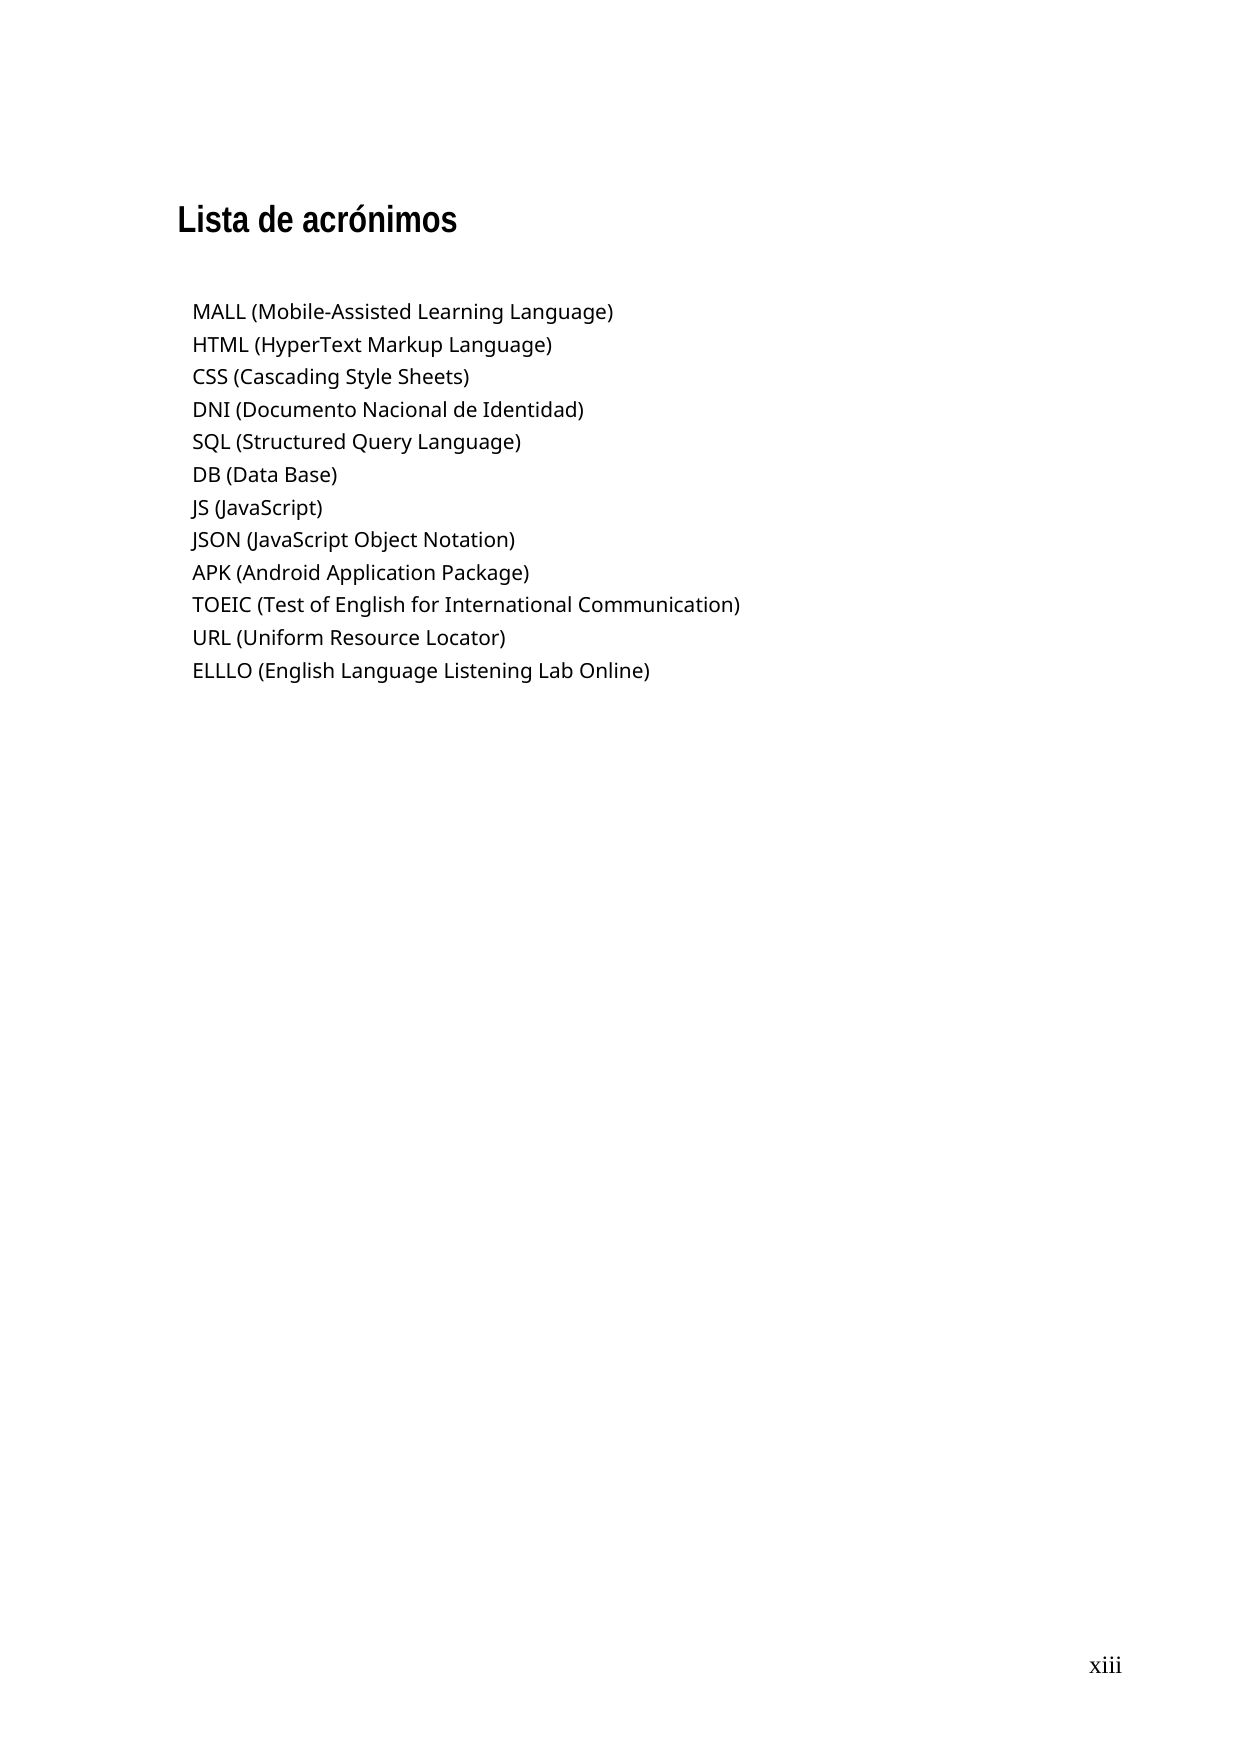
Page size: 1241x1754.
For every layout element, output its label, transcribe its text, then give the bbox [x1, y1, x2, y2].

text MALL (Mobile-Assisted Learning Language) [192, 297, 1069, 326]
text TOEIC (Test of English for International Communication) [192, 591, 1069, 619]
text SQL (Structured Query Language) [192, 427, 1069, 456]
text URL (Uniform Resource Locator) [192, 623, 1069, 652]
text Lista de acrónimos [177, 198, 1122, 241]
text HTML (HyperText Markup Language) [192, 330, 1069, 358]
text APK (Android Application Package) [192, 558, 1069, 586]
text CSS (Cascading Style Sheets) [192, 362, 1069, 391]
text JSON (JavaScript Object Notation) [192, 525, 1069, 554]
text JS (JavaScript) [192, 493, 1069, 521]
text ELLLO (English Language Listening Lab Online) [192, 656, 1069, 684]
text DNI (Documento Nacional de Identidad) [192, 395, 1069, 423]
text DB (Data Base) [192, 460, 1069, 488]
